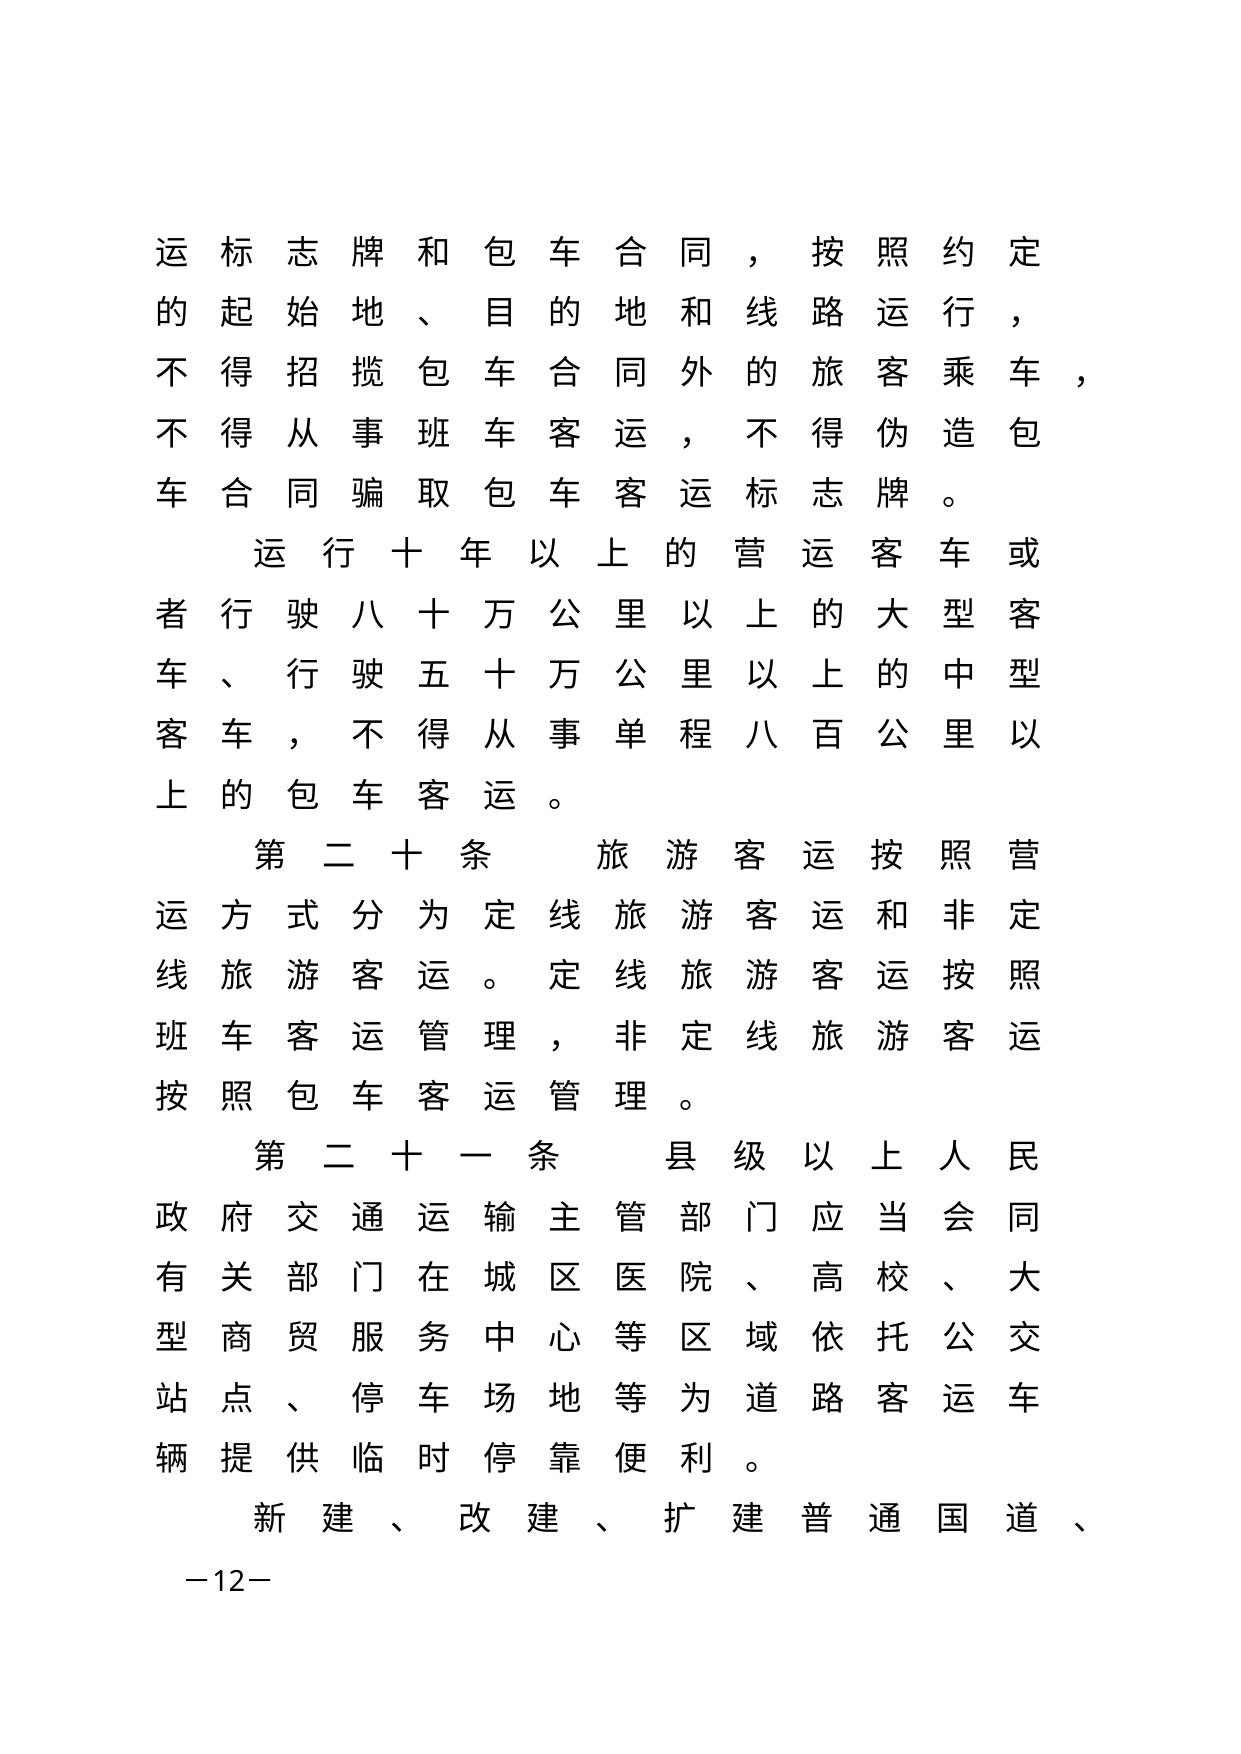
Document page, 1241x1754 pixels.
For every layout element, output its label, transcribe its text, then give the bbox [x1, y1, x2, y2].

text 第二十条 旅游客运按照营运方式分为定线旅游客运和非定线旅游客运。定线旅游客运按照班车客运管理，非定线旅游客运按照包车客运管理。 [155, 823, 1073, 1124]
text 第十九条 包车客运经营者应当合法经营，随车携带包车客运标志牌和包车合同，按照约定的起始地、目的地和线路运行，不得招揽包车合同外的旅客乘车，不得从事班车客运，不得伪造包车合同骗取包车客运标志牌。 [155, 219, 1073, 521]
text 运行十年以上的营运客车或者行驶八十万公里以上的大型客车、行驶五十万公里以上的中型客车，不得从事单程八百公里以上的包车客运。 [155, 521, 1073, 823]
text 第二十一条 县级以上人民政府交通运输主管部门应当会同有关部门在城区医院、高校、大型商贸服务中心等区域依托公交站点、停车场地等为道路客运车辆提供临时停靠便利。 [155, 1124, 1073, 1486]
text 新建、改建、扩建普通国道、省道和农村公路应当合理设置客运停靠站点，鼓励规划建设港湾式停靠站。 [155, 1486, 1073, 1546]
